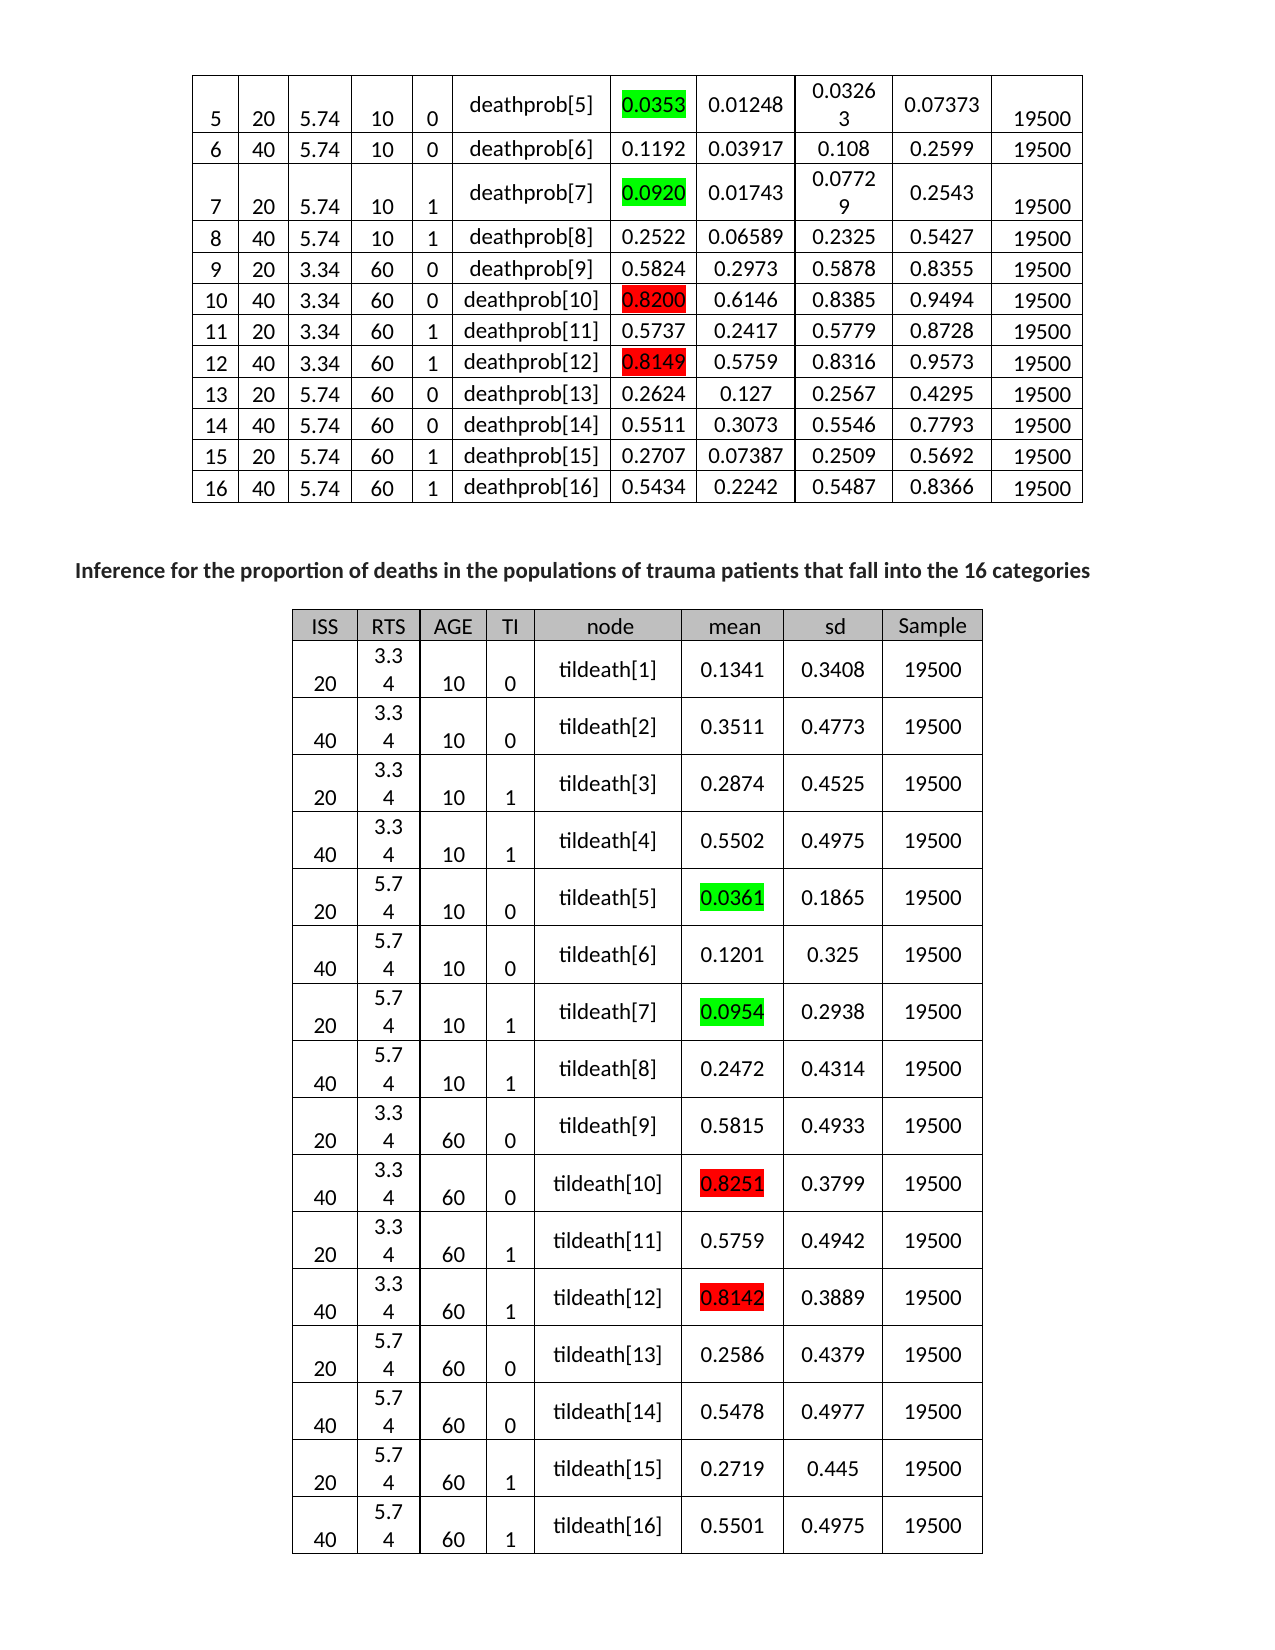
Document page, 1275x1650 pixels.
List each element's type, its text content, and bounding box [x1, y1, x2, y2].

table_cell 40 [293, 1269, 357, 1325]
table_cell 0.4977 [784, 1383, 882, 1439]
table_cell 60 [421, 1155, 486, 1211]
table_cell 0.5779 [796, 315, 892, 345]
table_cell 0 [413, 284, 452, 314]
table_cell 19500 [883, 1383, 982, 1439]
table_cell 20 [239, 253, 288, 283]
table_cell 0.5478 [682, 1383, 783, 1439]
table_cell 0.9573 [893, 346, 991, 377]
table_cell 19500 [992, 346, 1082, 377]
table_header Sample [883, 610, 982, 640]
table_cell 10 [421, 812, 486, 868]
table_cell 0.5434 [611, 471, 696, 502]
table_cell 0.8200 [611, 284, 696, 314]
table_cell 0.4933 [784, 1098, 882, 1154]
table_cell 0.0361 [682, 869, 783, 925]
table_cell 16 [193, 471, 238, 502]
table_cell 10 [421, 698, 486, 754]
table_cell 0.5546 [796, 409, 892, 439]
table_header sd [784, 610, 882, 640]
table_cell 20 [293, 755, 357, 811]
table_cell deathprob[15] [453, 440, 610, 470]
table_cell 0.2719 [682, 1440, 783, 1496]
table_cell 10 [421, 926, 486, 982]
table_cell 0.8355 [893, 253, 991, 283]
table_cell tildeath[16] [535, 1497, 681, 1553]
table_cell 0.3889 [784, 1269, 882, 1325]
table_cell 3.34 [358, 698, 419, 754]
table_cell 19500 [992, 471, 1082, 502]
table_header ISS [293, 610, 357, 640]
table_cell 40 [293, 698, 357, 754]
table_cell 0 [487, 869, 534, 925]
table_cell 10 [421, 641, 486, 697]
table_cell 60 [421, 1098, 486, 1154]
table_cell 0.0353 [611, 76, 696, 132]
table_cell 0.4975 [784, 1497, 882, 1553]
table_cell deathprob[13] [453, 378, 610, 408]
table_cell 10 [193, 284, 238, 314]
table_cell 0.2874 [682, 755, 783, 811]
table_cell 0 [487, 1383, 534, 1439]
table_cell 0.0920 [611, 164, 696, 220]
table_cell 0.4379 [784, 1326, 882, 1382]
table_cell 0.1341 [682, 641, 783, 697]
table_cell deathprob[9] [453, 253, 610, 283]
table_cell 19500 [883, 1497, 982, 1553]
table_cell 19500 [992, 133, 1082, 163]
table_cell 0.2973 [697, 253, 794, 283]
table_cell deathprob[8] [453, 221, 610, 252]
table_cell 1 [487, 812, 534, 868]
table_cell 0 [413, 378, 452, 408]
table_cell 0.5487 [796, 471, 892, 502]
table_cell 5.74 [289, 164, 351, 220]
table_cell 60 [352, 378, 412, 408]
table_cell 0.2543 [893, 164, 991, 220]
table_cell 0.445 [784, 1440, 882, 1496]
table_header mean [682, 610, 783, 640]
table_cell 1 [413, 346, 452, 377]
table_cell 0.8149 [611, 346, 696, 377]
table_cell 40 [239, 284, 288, 314]
table_cell 40 [293, 812, 357, 868]
table_cell 5.74 [289, 76, 351, 132]
table_cell 0.0954 [682, 984, 783, 1039]
table_header AGE [421, 610, 486, 640]
table_cell 1 [487, 1212, 534, 1268]
table_cell tildeath[12] [535, 1269, 681, 1325]
table_cell tildeath[2] [535, 698, 681, 754]
table_cell 0.5815 [682, 1098, 783, 1154]
table_cell deathprob[5] [453, 76, 610, 132]
table_cell 10 [352, 76, 412, 132]
table_cell 0.325 [784, 926, 882, 982]
table_cell 13 [193, 378, 238, 408]
table_cell 5 [193, 76, 238, 132]
table_cell 0.4295 [893, 378, 991, 408]
table_cell 0.127 [697, 378, 794, 408]
table_cell 10 [352, 221, 412, 252]
table_cell tildeath[5] [535, 869, 681, 925]
table_cell 0.03263 [796, 76, 892, 132]
table_cell 0.4942 [784, 1212, 882, 1268]
table_cell deathprob[11] [453, 315, 610, 345]
table_cell 0.1201 [682, 926, 783, 982]
table_cell 40 [239, 409, 288, 439]
table_cell 20 [293, 1326, 357, 1382]
table_cell 0.8142 [682, 1269, 783, 1325]
table_cell 5.74 [358, 926, 419, 982]
table_cell 60 [421, 1269, 486, 1325]
table_cell 3.34 [289, 315, 351, 345]
table_cell 5.74 [358, 1497, 419, 1553]
table_cell 0.2599 [893, 133, 991, 163]
table_cell 3.34 [358, 641, 419, 697]
table_cell 0.8385 [796, 284, 892, 314]
table_cell 0.1865 [784, 869, 882, 925]
table_cell 20 [239, 76, 288, 132]
table_cell 10 [421, 984, 486, 1039]
table_cell 19500 [883, 1041, 982, 1097]
table_cell 40 [239, 346, 288, 377]
table_cell 1 [487, 1041, 534, 1097]
table_cell 5.74 [289, 471, 351, 502]
table_cell 20 [293, 1440, 357, 1496]
table_cell 0.4314 [784, 1041, 882, 1097]
table_header TI [487, 610, 534, 640]
table_cell 19500 [883, 1155, 982, 1211]
table_cell 14 [193, 409, 238, 439]
table_cell 1 [487, 1440, 534, 1496]
table_cell 19500 [992, 315, 1082, 345]
table_cell 0.2567 [796, 378, 892, 408]
table_cell 1 [413, 440, 452, 470]
table_cell 0 [487, 641, 534, 697]
table_cell 0.2417 [697, 315, 794, 345]
table_cell 0.5427 [893, 221, 991, 252]
table_cell 60 [421, 1212, 486, 1268]
table_cell 0 [413, 409, 452, 439]
table_cell deathprob[7] [453, 164, 610, 220]
table_cell 40 [293, 1383, 357, 1439]
table_cell 6 [193, 133, 238, 163]
table_cell 1 [413, 471, 452, 502]
table_cell 40 [293, 1155, 357, 1211]
table_cell 19500 [883, 926, 982, 982]
table_cell 0.5692 [893, 440, 991, 470]
table_cell 3.34 [289, 284, 351, 314]
table_cell 60 [421, 1383, 486, 1439]
table_cell 60 [421, 1440, 486, 1496]
table_cell 7 [193, 164, 238, 220]
table_cell 1 [487, 984, 534, 1039]
table_cell deathprob[12] [453, 346, 610, 377]
table_cell 19500 [883, 641, 982, 697]
table_cell 40 [293, 926, 357, 982]
table_cell 5.74 [358, 984, 419, 1039]
table_cell deathprob[14] [453, 409, 610, 439]
table_cell 0.5511 [611, 409, 696, 439]
table_cell 60 [352, 315, 412, 345]
table_cell 20 [239, 378, 288, 408]
table_cell 0.3799 [784, 1155, 882, 1211]
table_cell 0.8251 [682, 1155, 783, 1211]
table_cell 20 [239, 315, 288, 345]
table_cell 19500 [992, 409, 1082, 439]
text Inference for the proportion of deaths in the populations of trauma patients that fall into the 16 categories [75, 556, 1200, 584]
table_cell 19500 [883, 1212, 982, 1268]
table_cell 3.34 [358, 812, 419, 868]
table_cell 5.74 [289, 378, 351, 408]
table_cell 0.9494 [893, 284, 991, 314]
table_cell 60 [352, 253, 412, 283]
table_cell 0 [413, 76, 452, 132]
table_cell 19500 [992, 253, 1082, 283]
table_cell 0.07373 [893, 76, 991, 132]
table_cell 0.2586 [682, 1326, 783, 1382]
table_cell 19500 [992, 284, 1082, 314]
table_cell 19500 [883, 869, 982, 925]
table_cell 1 [413, 221, 452, 252]
table_cell 40 [239, 471, 288, 502]
table_cell 19500 [883, 698, 982, 754]
table_cell 0 [487, 698, 534, 754]
table_cell 0.4773 [784, 698, 882, 754]
table_cell 19500 [883, 812, 982, 868]
table_cell 1 [413, 164, 452, 220]
table_cell 0 [487, 1098, 534, 1154]
table_cell 0.8316 [796, 346, 892, 377]
table_cell 3.34 [289, 253, 351, 283]
table_cell 20 [239, 164, 288, 220]
table_cell 60 [352, 284, 412, 314]
table_cell 0.5878 [796, 253, 892, 283]
table_cell 5.74 [358, 1041, 419, 1097]
table_cell 20 [293, 1098, 357, 1154]
table_cell 20 [293, 869, 357, 925]
table_cell 20 [293, 641, 357, 697]
table_cell 0.5759 [682, 1212, 783, 1268]
table_cell 0.5759 [697, 346, 794, 377]
table_cell 60 [421, 1326, 486, 1382]
table_cell tildeath[1] [535, 641, 681, 697]
table_cell 0 [487, 926, 534, 982]
table_cell 19500 [883, 984, 982, 1039]
table_cell 8 [193, 221, 238, 252]
table_cell 20 [293, 1212, 357, 1268]
table_cell 10 [421, 755, 486, 811]
table_cell 60 [352, 409, 412, 439]
table_cell 0 [487, 1155, 534, 1211]
table_cell tildeath[6] [535, 926, 681, 982]
table_cell tildeath[14] [535, 1383, 681, 1439]
table_cell 3.34 [358, 1155, 419, 1211]
table_cell 0.4525 [784, 755, 882, 811]
table_cell 1 [487, 755, 534, 811]
table_cell 0.1192 [611, 133, 696, 163]
table_cell 10 [352, 133, 412, 163]
table_cell 19500 [992, 76, 1082, 132]
table_cell tildeath[4] [535, 812, 681, 868]
table_header RTS [358, 610, 419, 640]
table_cell 19500 [992, 440, 1082, 470]
table_cell 20 [293, 984, 357, 1039]
table_cell 60 [421, 1497, 486, 1553]
table_cell 0.06589 [697, 221, 794, 252]
table_cell tildeath[10] [535, 1155, 681, 1211]
table_cell 0.2242 [697, 471, 794, 502]
table_cell 40 [239, 221, 288, 252]
table_cell 60 [352, 346, 412, 377]
table_cell 11 [193, 315, 238, 345]
table_cell tildeath[8] [535, 1041, 681, 1097]
table_cell 0.5737 [611, 315, 696, 345]
table_cell 19500 [883, 1098, 982, 1154]
table_cell 10 [421, 1041, 486, 1097]
table_cell 0.2325 [796, 221, 892, 252]
table_cell 3.34 [358, 1269, 419, 1325]
table_cell 1 [413, 315, 452, 345]
table_cell 0.2624 [611, 378, 696, 408]
table_cell 0.07729 [796, 164, 892, 220]
table_cell 10 [421, 869, 486, 925]
table_cell 5.74 [358, 1440, 419, 1496]
table_cell 0 [413, 253, 452, 283]
table_cell 0.4975 [784, 812, 882, 868]
table_cell 19500 [992, 164, 1082, 220]
table_cell 9 [193, 253, 238, 283]
table_cell 0.2509 [796, 440, 892, 470]
table_cell 0.2938 [784, 984, 882, 1039]
table_cell 5.74 [289, 409, 351, 439]
table_cell 0 [487, 1326, 534, 1382]
table_cell 3.34 [358, 755, 419, 811]
table_cell 5.74 [289, 440, 351, 470]
table_cell 40 [293, 1497, 357, 1553]
table_cell 0.7793 [893, 409, 991, 439]
table_cell 5.74 [358, 1326, 419, 1382]
table_cell 0.8366 [893, 471, 991, 502]
table_cell 60 [352, 471, 412, 502]
table_cell 1 [487, 1269, 534, 1325]
table_cell 60 [352, 440, 412, 470]
table_cell deathprob[16] [453, 471, 610, 502]
table_cell 5.74 [358, 1383, 419, 1439]
table_cell 0.6146 [697, 284, 794, 314]
table_cell 19500 [883, 1440, 982, 1496]
table_header node [535, 610, 681, 640]
table_cell tildeath[7] [535, 984, 681, 1039]
table_cell 0.3511 [682, 698, 783, 754]
table_cell 0.2472 [682, 1041, 783, 1097]
table_cell deathprob[6] [453, 133, 610, 163]
table_cell 5.74 [289, 221, 351, 252]
table_cell 0.5824 [611, 253, 696, 283]
table_cell 0.5502 [682, 812, 783, 868]
table_cell 3.34 [358, 1098, 419, 1154]
table_cell 0.01248 [697, 76, 794, 132]
table_cell 5.74 [358, 869, 419, 925]
table_cell 10 [352, 164, 412, 220]
table_cell deathprob[10] [453, 284, 610, 314]
table_cell 0.8728 [893, 315, 991, 345]
table_cell tildeath[9] [535, 1098, 681, 1154]
table_cell 0.5501 [682, 1497, 783, 1553]
table_cell 19500 [883, 1269, 982, 1325]
table_cell 19500 [883, 1326, 982, 1382]
table_cell 0.07387 [697, 440, 794, 470]
table_cell 15 [193, 440, 238, 470]
table_cell 5.74 [289, 133, 351, 163]
table_cell 40 [293, 1041, 357, 1097]
table_cell 0.3073 [697, 409, 794, 439]
table_cell 0.2522 [611, 221, 696, 252]
table_cell tildeath[3] [535, 755, 681, 811]
table_cell 19500 [992, 221, 1082, 252]
table_cell tildeath[11] [535, 1212, 681, 1268]
table_cell 0 [413, 133, 452, 163]
table_cell tildeath[15] [535, 1440, 681, 1496]
table_cell 3.34 [358, 1212, 419, 1268]
table_cell tildeath[13] [535, 1326, 681, 1382]
table_cell 19500 [992, 378, 1082, 408]
table_cell 0.2707 [611, 440, 696, 470]
table_cell 40 [239, 133, 288, 163]
table_cell 12 [193, 346, 238, 377]
table_cell 20 [239, 440, 288, 470]
table_cell 1 [487, 1497, 534, 1553]
table_cell 0.108 [796, 133, 892, 163]
table_cell 0.01743 [697, 164, 794, 220]
table_cell 19500 [883, 755, 982, 811]
table_cell 0.03917 [697, 133, 794, 163]
table_cell 0.3408 [784, 641, 882, 697]
table_cell 3.34 [289, 346, 351, 377]
